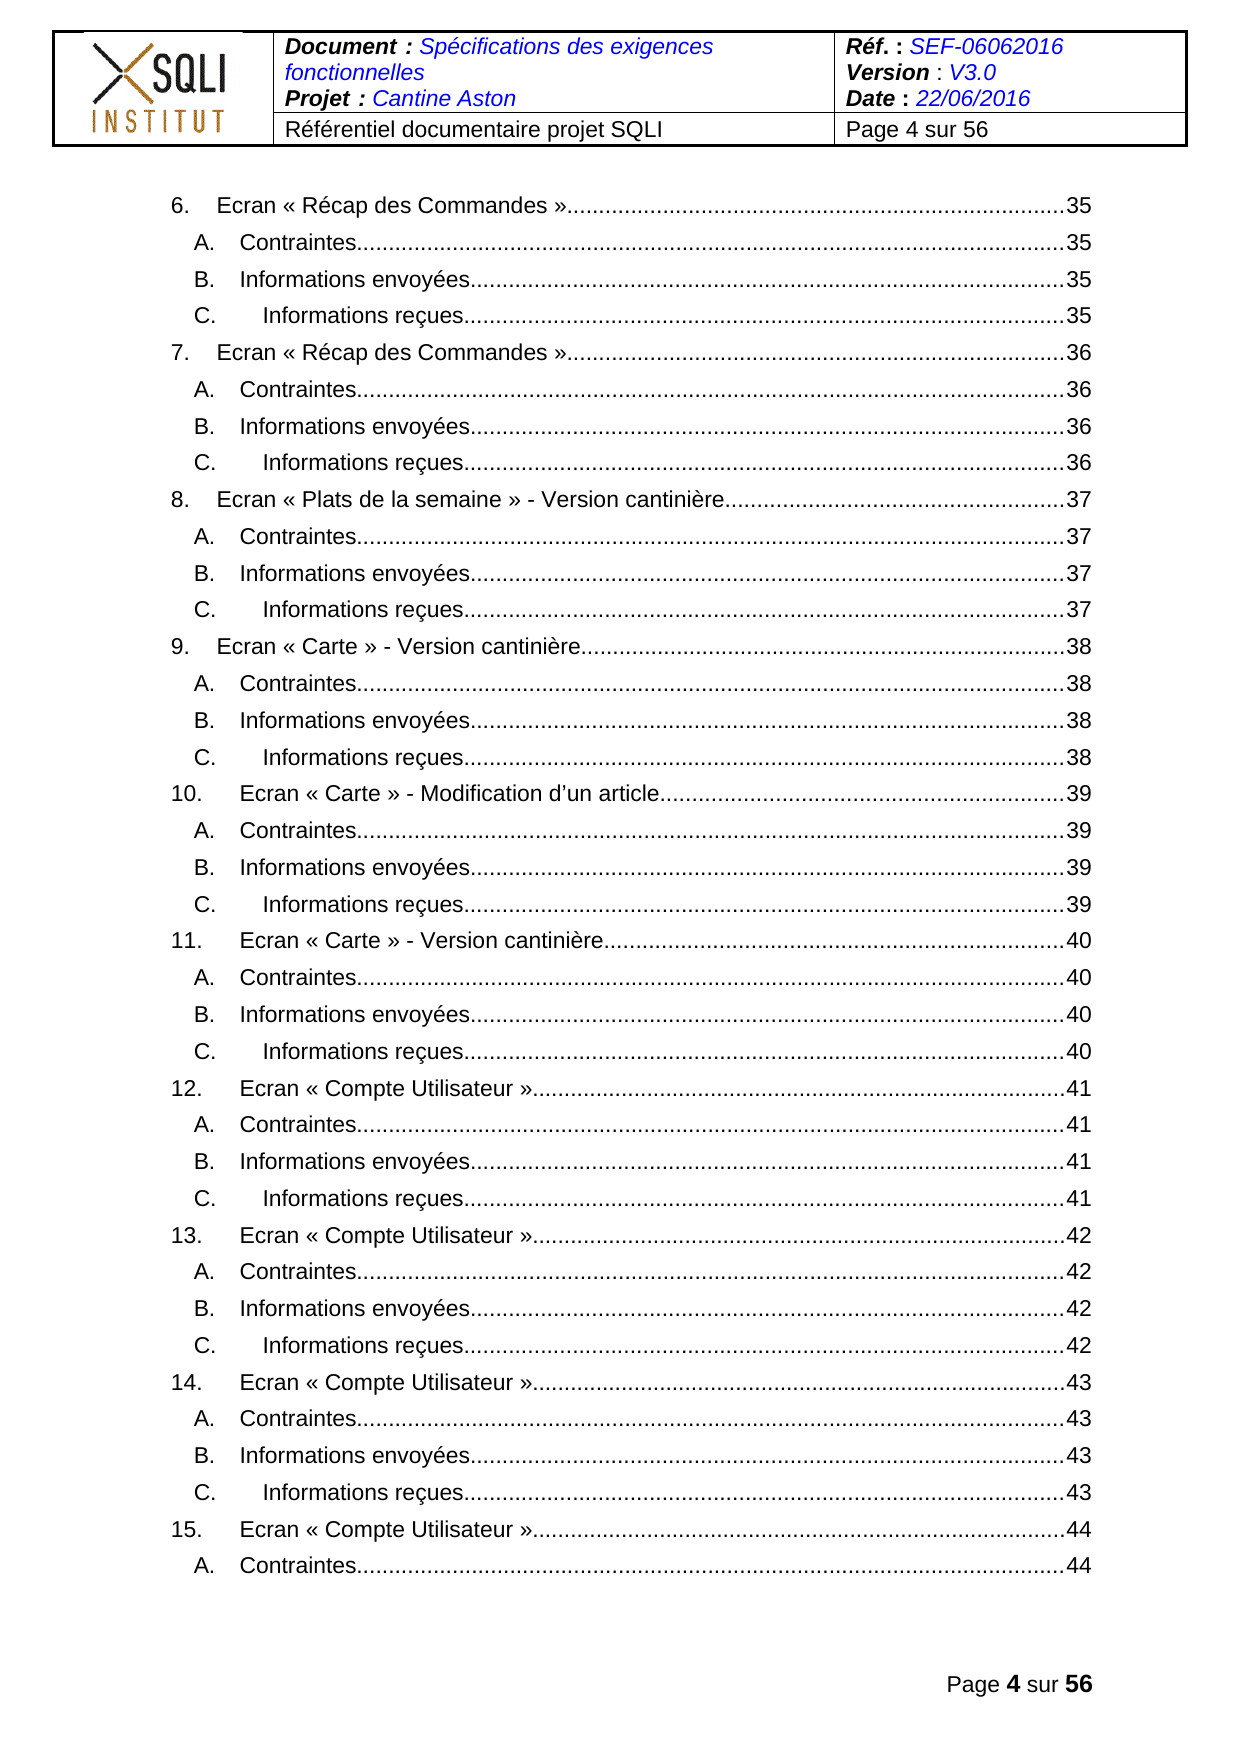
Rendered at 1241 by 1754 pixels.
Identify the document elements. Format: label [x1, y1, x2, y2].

picture [83, 32, 243, 144]
